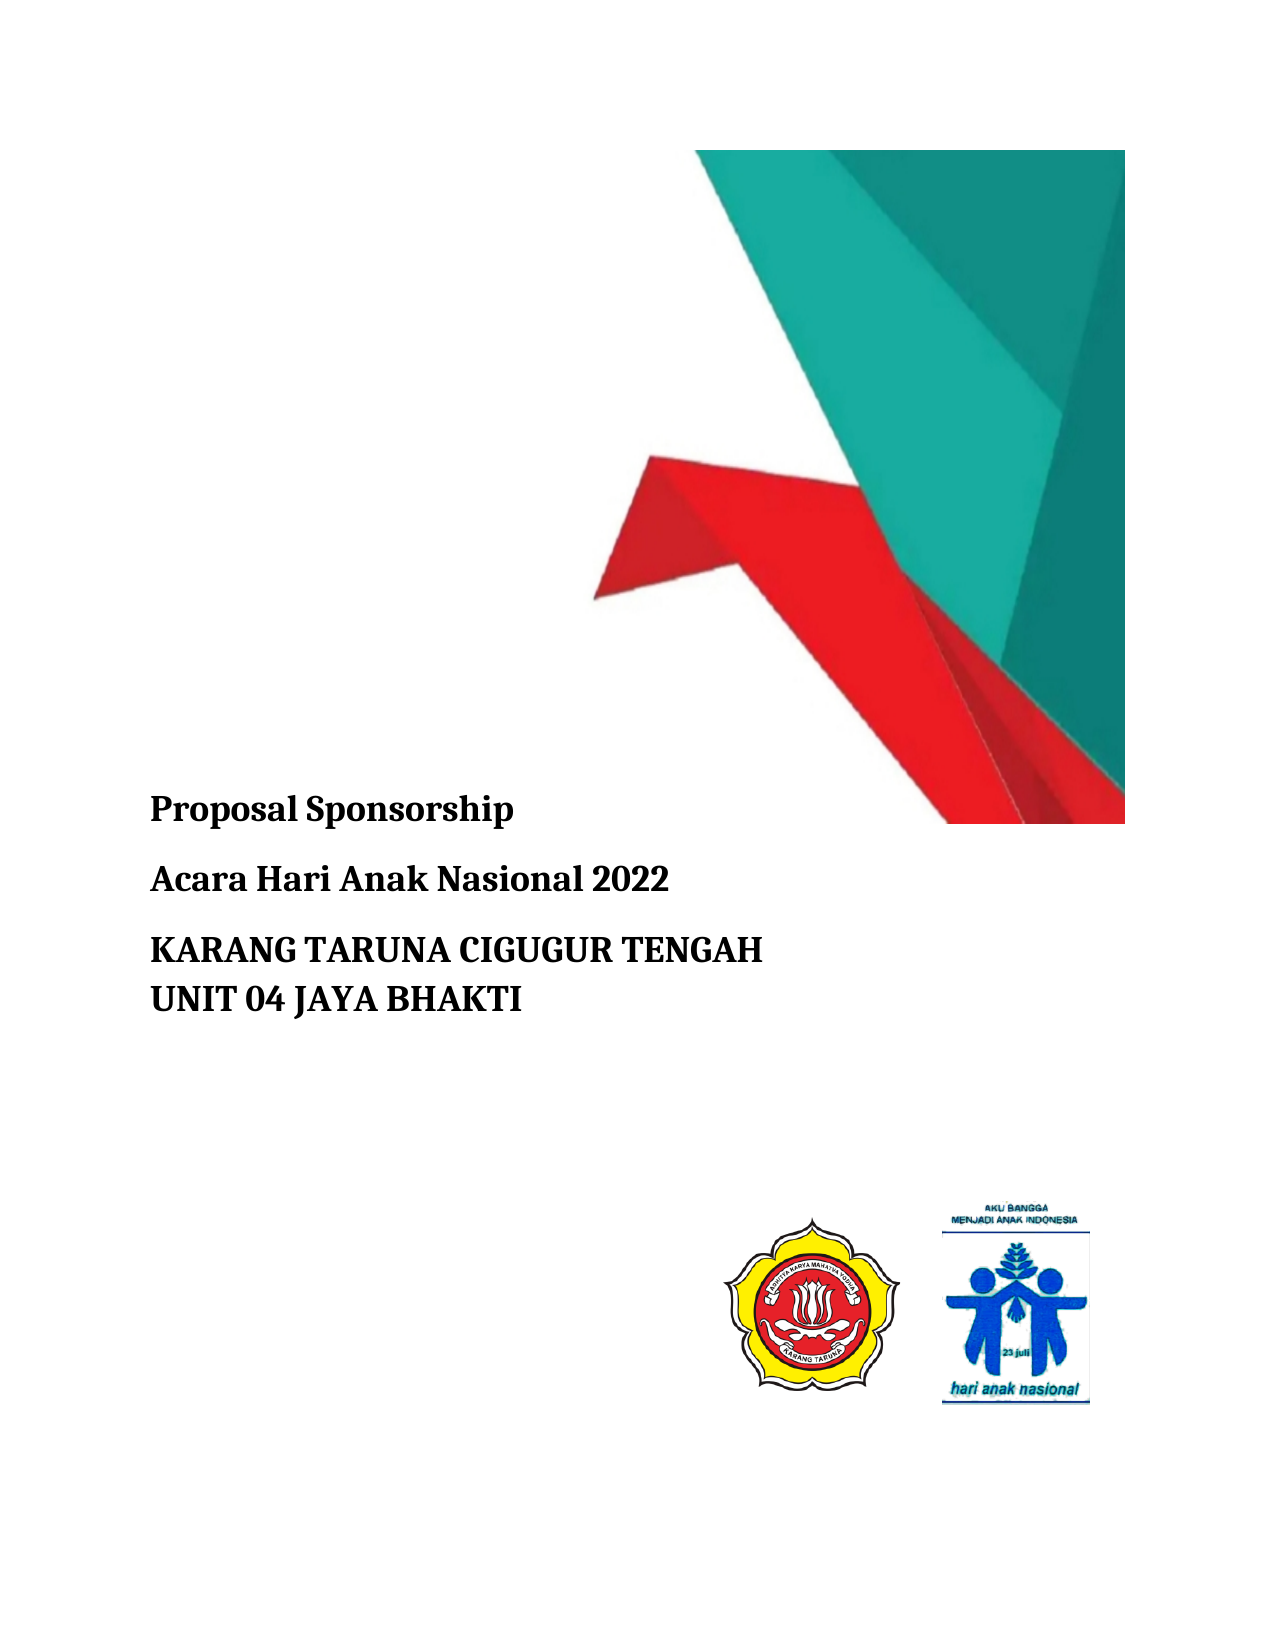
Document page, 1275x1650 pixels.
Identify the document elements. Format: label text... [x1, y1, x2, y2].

picture [942, 1201, 1090, 1405]
text KARANG TARUNA CIGUGUR TENGAH [150, 928, 1125, 972]
picture [723, 1217, 901, 1391]
text Proposal Sponsorship [150, 788, 1125, 831]
text UNIT 04 JAYA BHAKTI [150, 978, 1125, 1021]
picture [576, 150, 1125, 824]
text Acara Hari Anak Nasional 2022 [150, 858, 1125, 901]
